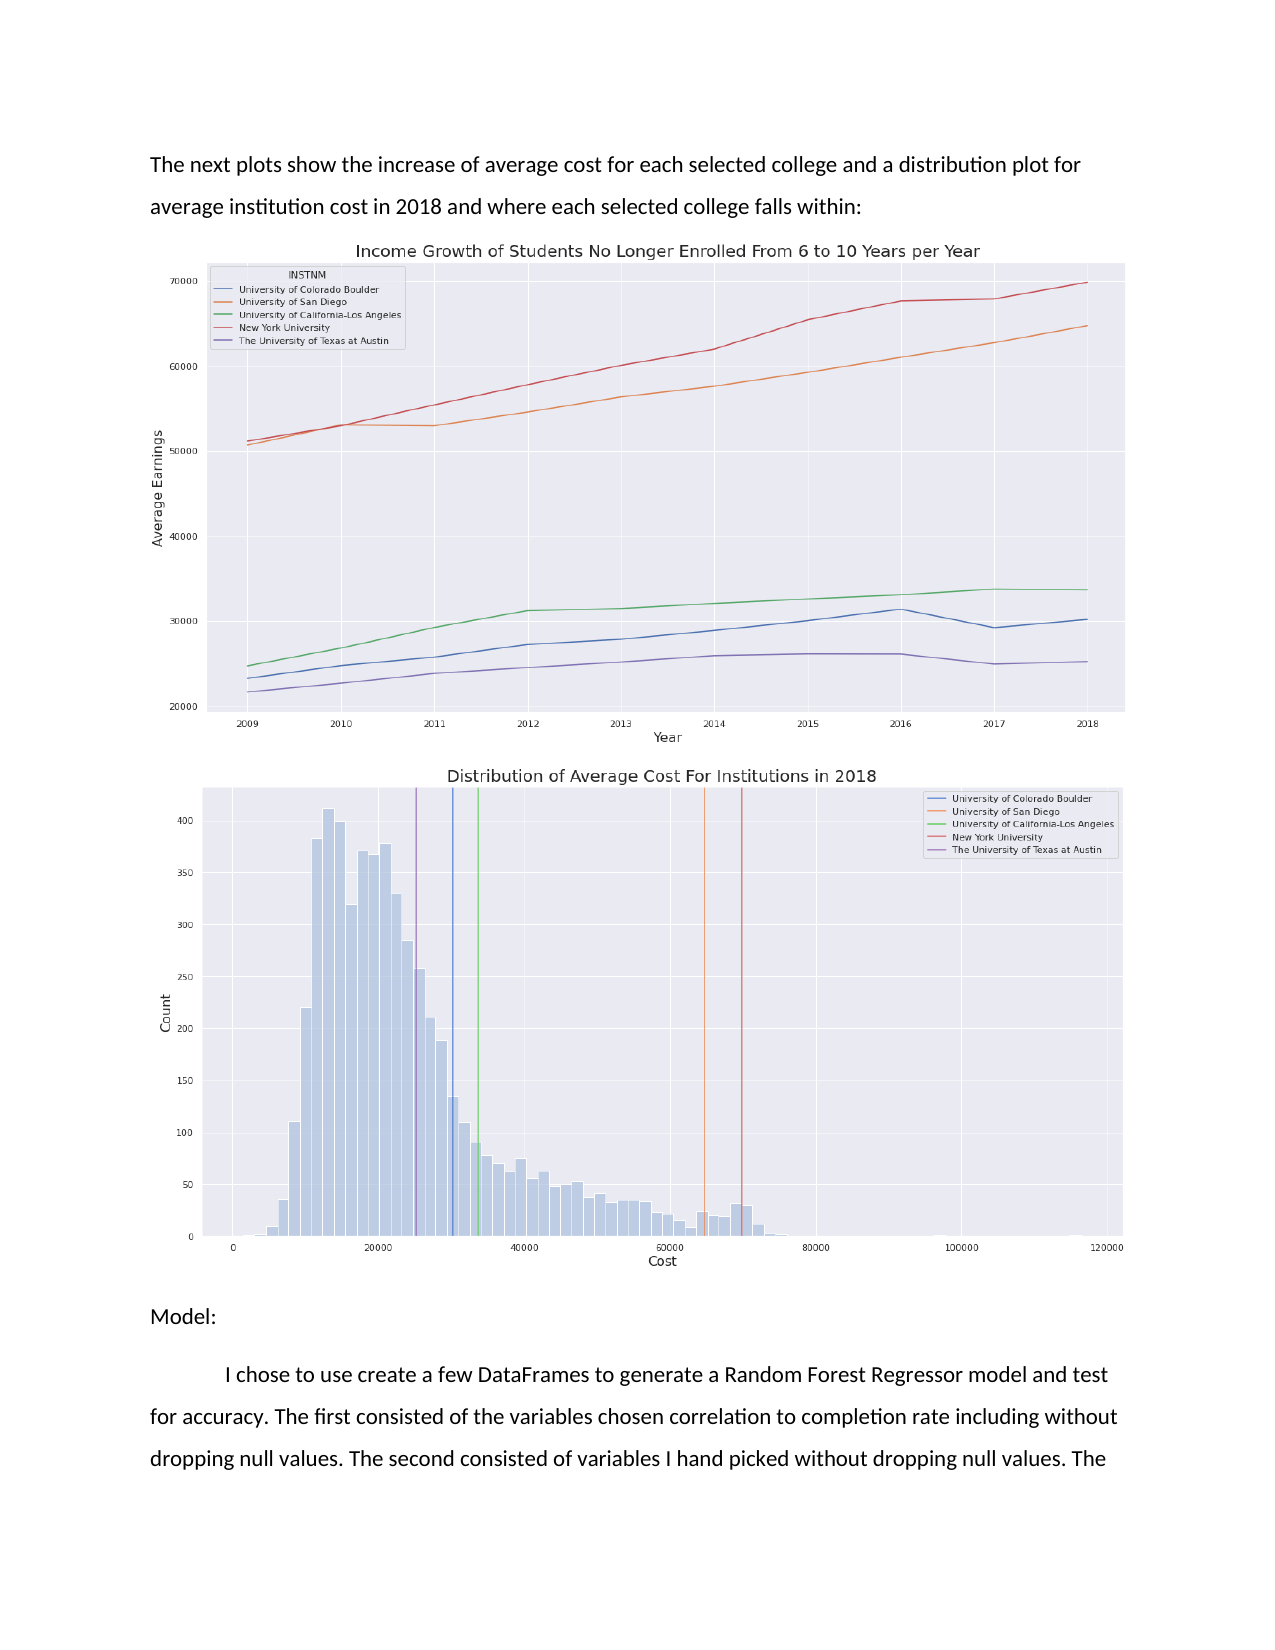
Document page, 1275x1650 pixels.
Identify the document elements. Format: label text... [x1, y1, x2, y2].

picture [155, 764, 1125, 1272]
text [150, 1361, 1125, 1472]
picture [150, 240, 1125, 745]
text The next plots show the increase of average cost for each selected college and a distribution plot for average institution cost in 2018 and where each selected college falls within: [150, 150, 1125, 220]
